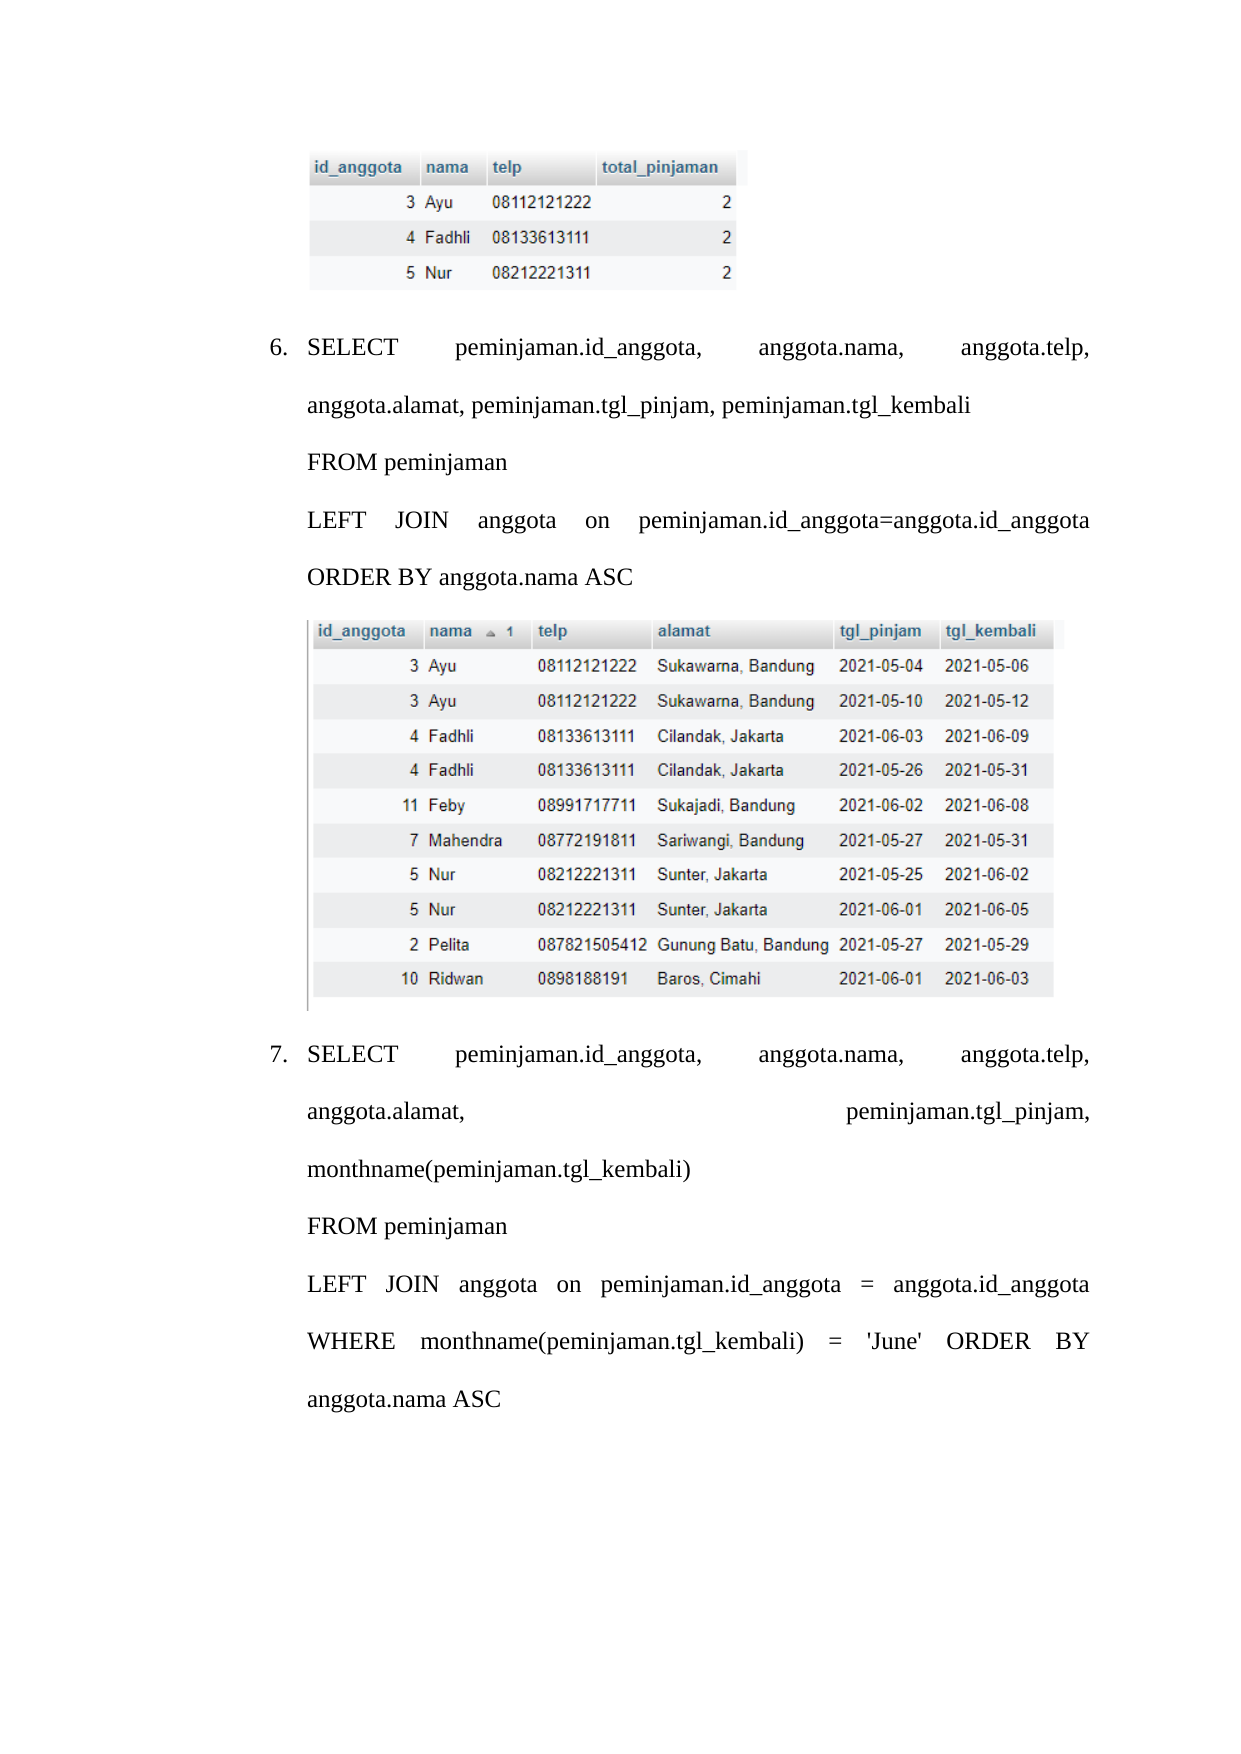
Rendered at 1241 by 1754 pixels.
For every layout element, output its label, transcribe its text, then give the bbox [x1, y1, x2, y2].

list SELECT peminjaman.id_anggota, anggota.nama, anggota.telp, anggota.alamat, peminjaman.tgl_pinjam, peminjaman.tgl_kembali [269, 332, 1090, 419]
list FROM peminjaman [307, 1211, 1090, 1240]
list SELECT peminjaman.id_anggota, anggota.nama, anggota.telp, anggota.alamat, peminjaman.tgl_pinjam, monthname(peminjaman.tgl_kembali) [269, 1039, 1090, 1183]
picture [306, 150, 773, 304]
list LEFT JOIN anggota on peminjaman.id_anggota=anggota.id_anggota ORDER BY anggota.nama ASC [307, 505, 1090, 591]
list LEFT JOIN anggota on peminjaman.id_anggota = anggota.id_anggota WHERE monthname(peminjaman.tgl_kembali) = 'June' ORDER BY anggota.nama ASC [307, 1269, 1090, 1413]
list FROM peminjaman [307, 447, 1090, 476]
picture [306, 620, 1065, 1011]
